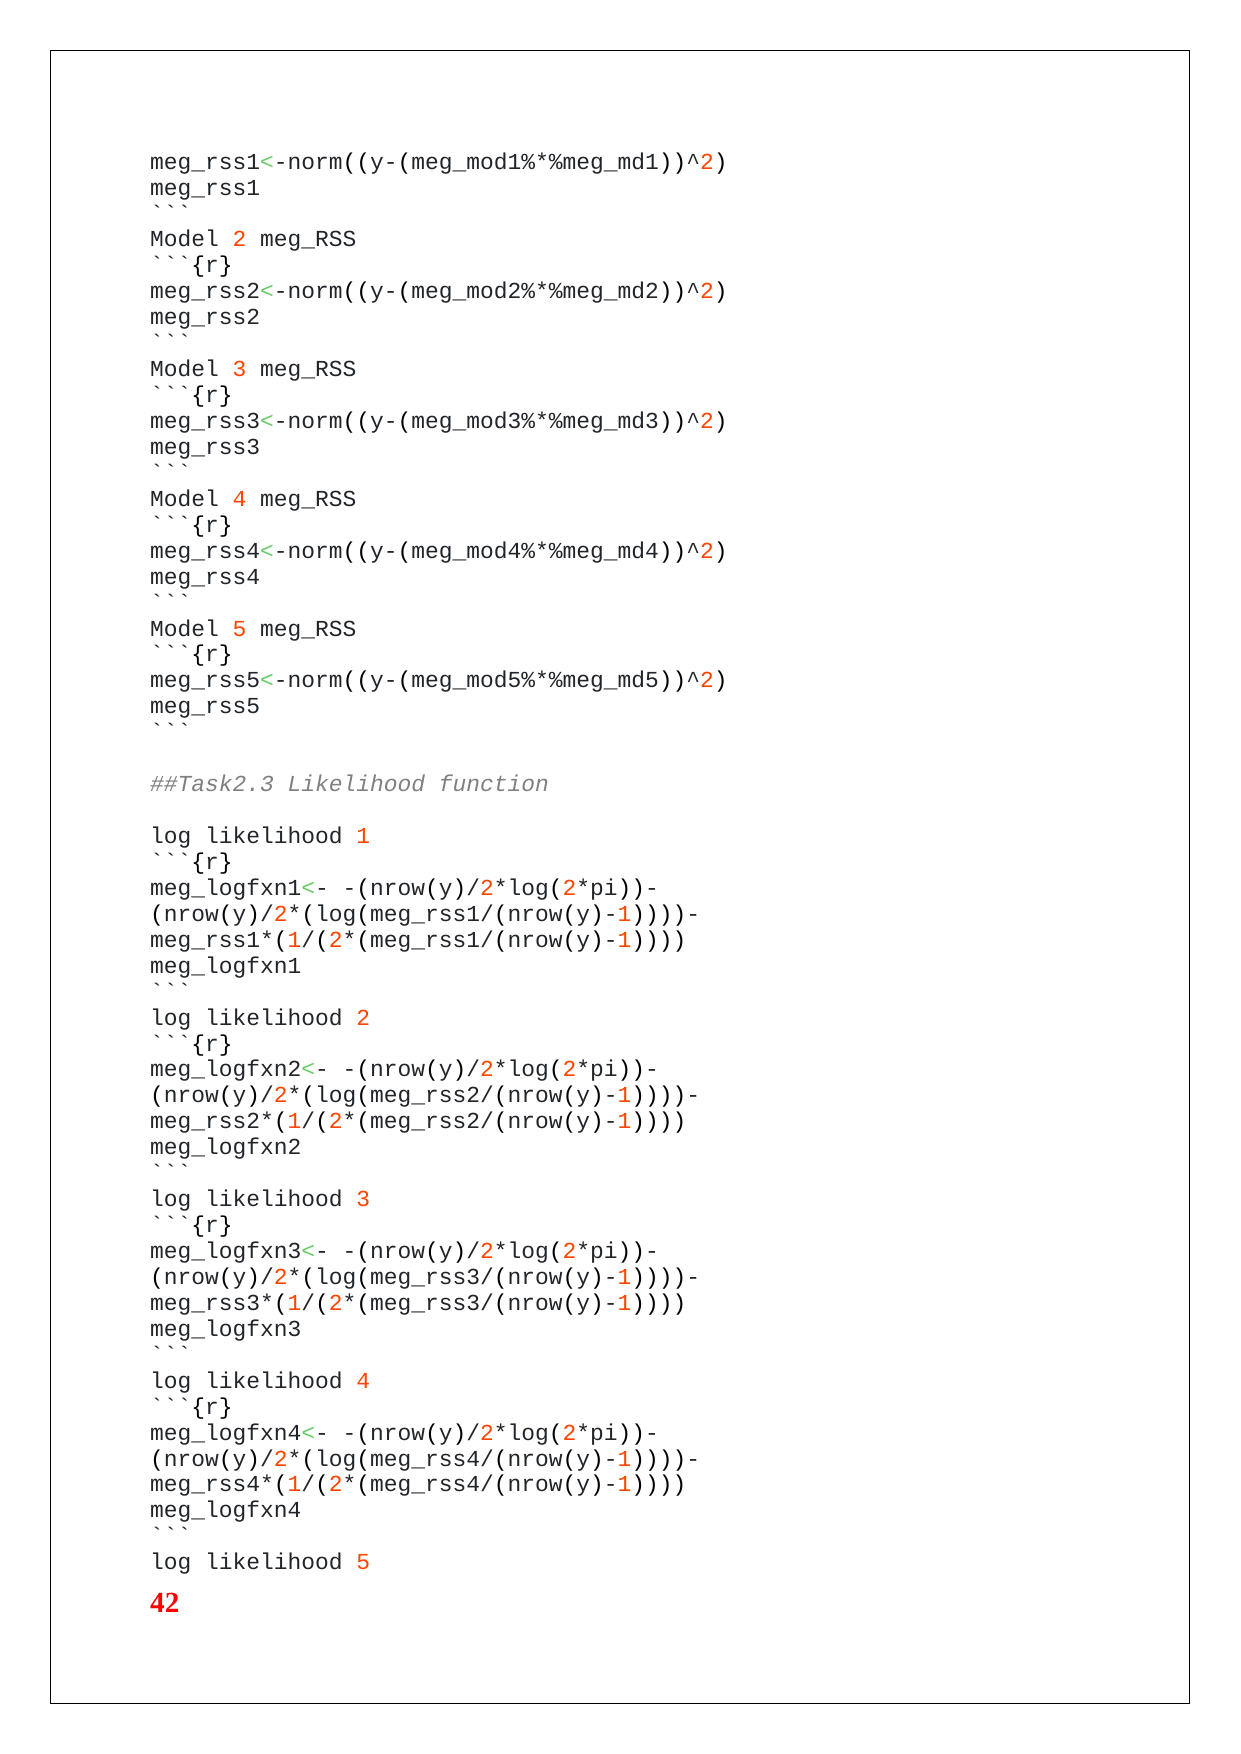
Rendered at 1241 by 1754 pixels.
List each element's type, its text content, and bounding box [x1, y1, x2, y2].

text ``` [150, 721, 1090, 747]
text ```{r} [150, 254, 1090, 280]
text meg_rss1 [150, 176, 1090, 202]
text ``` [150, 1162, 1090, 1187]
text meg_rss3 [150, 435, 1090, 461]
text meg_rss2 [150, 306, 1090, 332]
text ```{r} [150, 1213, 1090, 1239]
text ```{r} [150, 643, 1090, 669]
text log likelihood 3 [150, 1187, 1090, 1213]
text ``` [150, 202, 1090, 228]
text meg_rss2<-norm((y-(meg_mod2%*%meg_md2))^2) [150, 280, 1090, 306]
text meg_logfxn3 [150, 1317, 1090, 1343]
text Model 5 meg_RSS [150, 617, 1090, 643]
text Model 4 meg_RSS [150, 487, 1090, 513]
text meg_logfxn1 [150, 954, 1090, 980]
text log likelihood 1 [150, 824, 1090, 850]
text ```{r} [150, 850, 1090, 876]
text ``` [150, 332, 1090, 357]
text meg_rss1<-norm((y-(meg_mod1%*%meg_md1))^2) [150, 150, 1090, 176]
text ``` [150, 980, 1090, 1006]
text meg_logfxn4<- -(nrow(y)/2*log(2*pi))-(nrow(y)/2*(log(meg_rss4/(nrow(y)-1))))-meg_rss4*(1/(2*(meg_rss4/(nrow(y)-1)))) [150, 1421, 1090, 1499]
text meg_logfxn2 [150, 1136, 1090, 1162]
text meg_rss5 [150, 695, 1090, 721]
text meg_rss4 [150, 565, 1090, 591]
text ``` [150, 1343, 1090, 1369]
text meg_logfxn4 [150, 1499, 1090, 1525]
text meg_logfxn3<- -(nrow(y)/2*log(2*pi))-(nrow(y)/2*(log(meg_rss3/(nrow(y)-1))))-meg_rss3*(1/(2*(meg_rss3/(nrow(y)-1)))) [150, 1239, 1090, 1317]
text ``` [150, 1525, 1090, 1551]
text meg_rss4<-norm((y-(meg_mod4%*%meg_md4))^2) [150, 539, 1090, 565]
text ```{r} [150, 1395, 1090, 1421]
text ``` [150, 461, 1090, 487]
text log likelihood 2 [150, 1006, 1090, 1032]
text log likelihood 5 [150, 1551, 1090, 1577]
text meg_logfxn2<- -(nrow(y)/2*log(2*pi))-(nrow(y)/2*(log(meg_rss2/(nrow(y)-1))))-meg_rss2*(1/(2*(meg_rss2/(nrow(y)-1)))) [150, 1058, 1090, 1136]
text Model 2 meg_RSS [150, 228, 1090, 254]
text ```{r} [150, 513, 1090, 539]
text meg_rss5<-norm((y-(meg_mod5%*%meg_md5))^2) [150, 669, 1090, 695]
text meg_rss3<-norm((y-(meg_mod3%*%meg_md3))^2) [150, 409, 1090, 435]
text Model 3 meg_RSS [150, 357, 1090, 383]
text ```{r} [150, 383, 1090, 409]
text ``` [150, 591, 1090, 617]
text ##Task2.3 Likelihood function [150, 772, 1090, 798]
text meg_logfxn1<- -(nrow(y)/2*log(2*pi))-(nrow(y)/2*(log(meg_rss1/(nrow(y)-1))))-meg_rss1*(1/(2*(meg_rss1/(nrow(y)-1)))) [150, 876, 1090, 954]
text ```{r} [150, 1032, 1090, 1058]
text log likelihood 4 [150, 1369, 1090, 1395]
